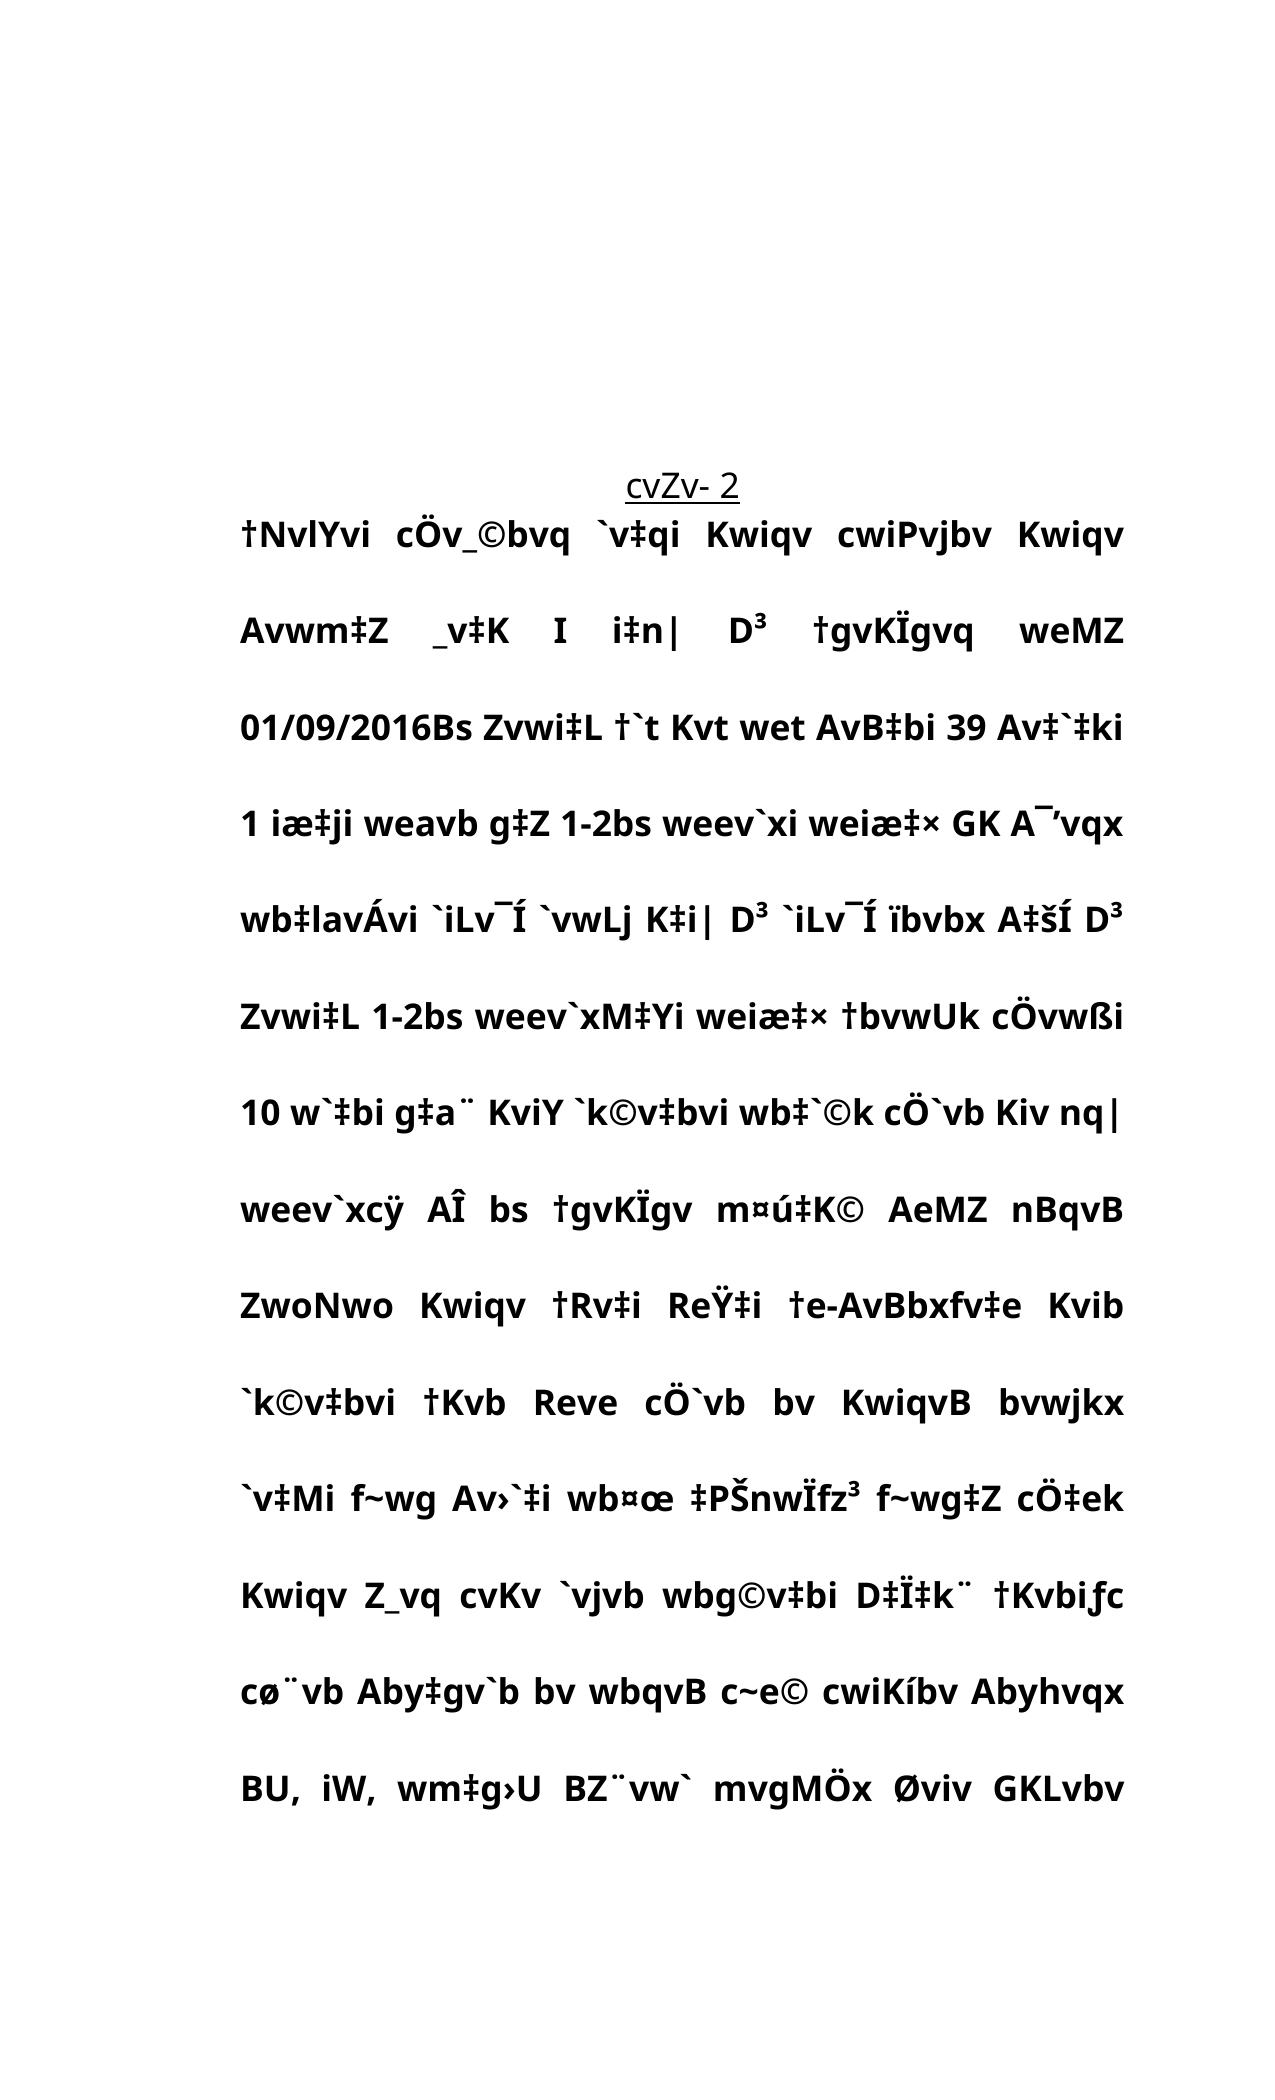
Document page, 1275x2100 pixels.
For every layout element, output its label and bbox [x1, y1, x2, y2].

text [240, 509, 1125, 1811]
